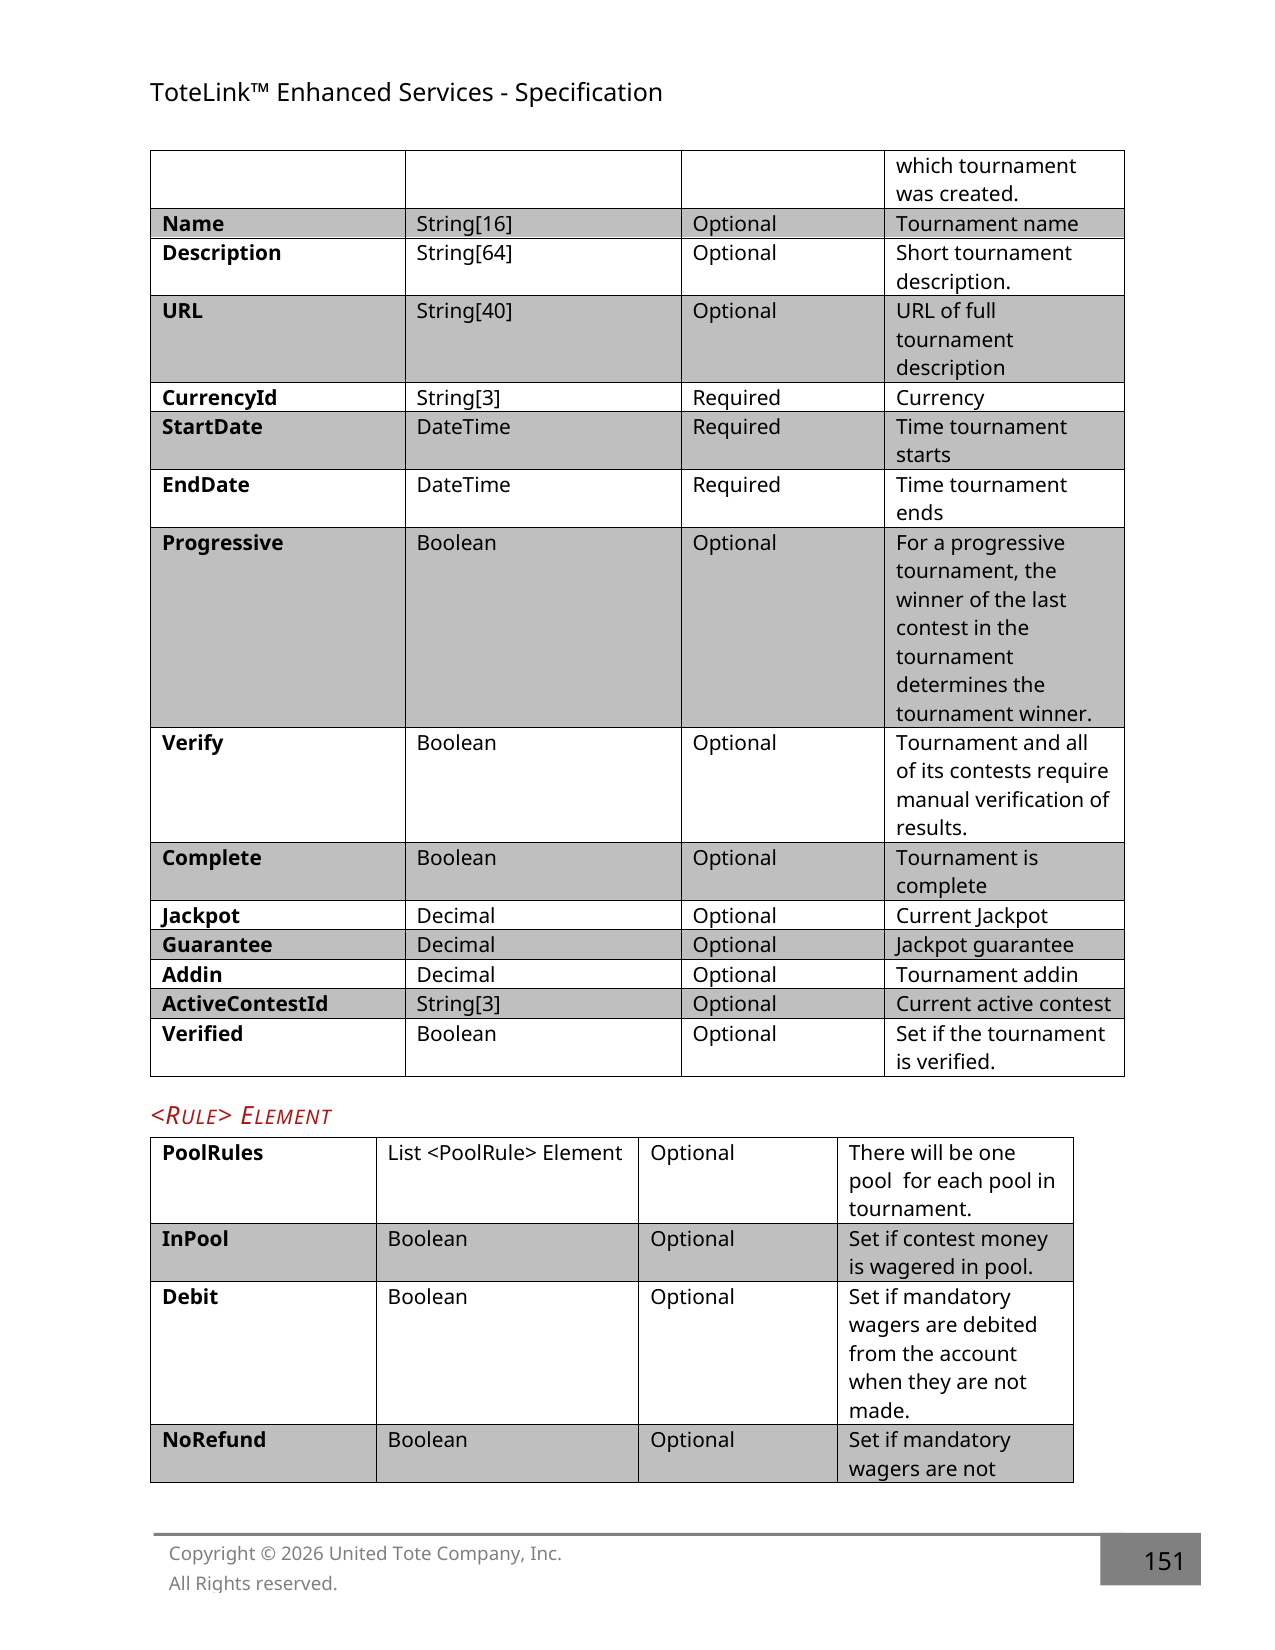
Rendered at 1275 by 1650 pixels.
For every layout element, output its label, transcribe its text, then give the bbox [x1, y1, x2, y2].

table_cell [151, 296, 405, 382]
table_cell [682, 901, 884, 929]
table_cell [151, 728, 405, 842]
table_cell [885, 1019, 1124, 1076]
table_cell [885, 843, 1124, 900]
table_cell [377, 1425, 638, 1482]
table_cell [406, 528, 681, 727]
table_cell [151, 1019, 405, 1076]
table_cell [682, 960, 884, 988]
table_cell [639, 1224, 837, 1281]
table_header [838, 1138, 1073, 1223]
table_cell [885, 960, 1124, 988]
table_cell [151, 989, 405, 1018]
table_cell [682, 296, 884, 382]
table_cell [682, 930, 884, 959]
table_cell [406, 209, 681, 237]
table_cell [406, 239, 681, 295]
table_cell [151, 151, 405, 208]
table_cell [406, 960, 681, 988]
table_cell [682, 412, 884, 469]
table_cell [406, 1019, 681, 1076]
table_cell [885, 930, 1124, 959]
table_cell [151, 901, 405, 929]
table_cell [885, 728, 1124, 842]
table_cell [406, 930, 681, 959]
subtitle <Rule> Element [150, 1097, 1125, 1132]
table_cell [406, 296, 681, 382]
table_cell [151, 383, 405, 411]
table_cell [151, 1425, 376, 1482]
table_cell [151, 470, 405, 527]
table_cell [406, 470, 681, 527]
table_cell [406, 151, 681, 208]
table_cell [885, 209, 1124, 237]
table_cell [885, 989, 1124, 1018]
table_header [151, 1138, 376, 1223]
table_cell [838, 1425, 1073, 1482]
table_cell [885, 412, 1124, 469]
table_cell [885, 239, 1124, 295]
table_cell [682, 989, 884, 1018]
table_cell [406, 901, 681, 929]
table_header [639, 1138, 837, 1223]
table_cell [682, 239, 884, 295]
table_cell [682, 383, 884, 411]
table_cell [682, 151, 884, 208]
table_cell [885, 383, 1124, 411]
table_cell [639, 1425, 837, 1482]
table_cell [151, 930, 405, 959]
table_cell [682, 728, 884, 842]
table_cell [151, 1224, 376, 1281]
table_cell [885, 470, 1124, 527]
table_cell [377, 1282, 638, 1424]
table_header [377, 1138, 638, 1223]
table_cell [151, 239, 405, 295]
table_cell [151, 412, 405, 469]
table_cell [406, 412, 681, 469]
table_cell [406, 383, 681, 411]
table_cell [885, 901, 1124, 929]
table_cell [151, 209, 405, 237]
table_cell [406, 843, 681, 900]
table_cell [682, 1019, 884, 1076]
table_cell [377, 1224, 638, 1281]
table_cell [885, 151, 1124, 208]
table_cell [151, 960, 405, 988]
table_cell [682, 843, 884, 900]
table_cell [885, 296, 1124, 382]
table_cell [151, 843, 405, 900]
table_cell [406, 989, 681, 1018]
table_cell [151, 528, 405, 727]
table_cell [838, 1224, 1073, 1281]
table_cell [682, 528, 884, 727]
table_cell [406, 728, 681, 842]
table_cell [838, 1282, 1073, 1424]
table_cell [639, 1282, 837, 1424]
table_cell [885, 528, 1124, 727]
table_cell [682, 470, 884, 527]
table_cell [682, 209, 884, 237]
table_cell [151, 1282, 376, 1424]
